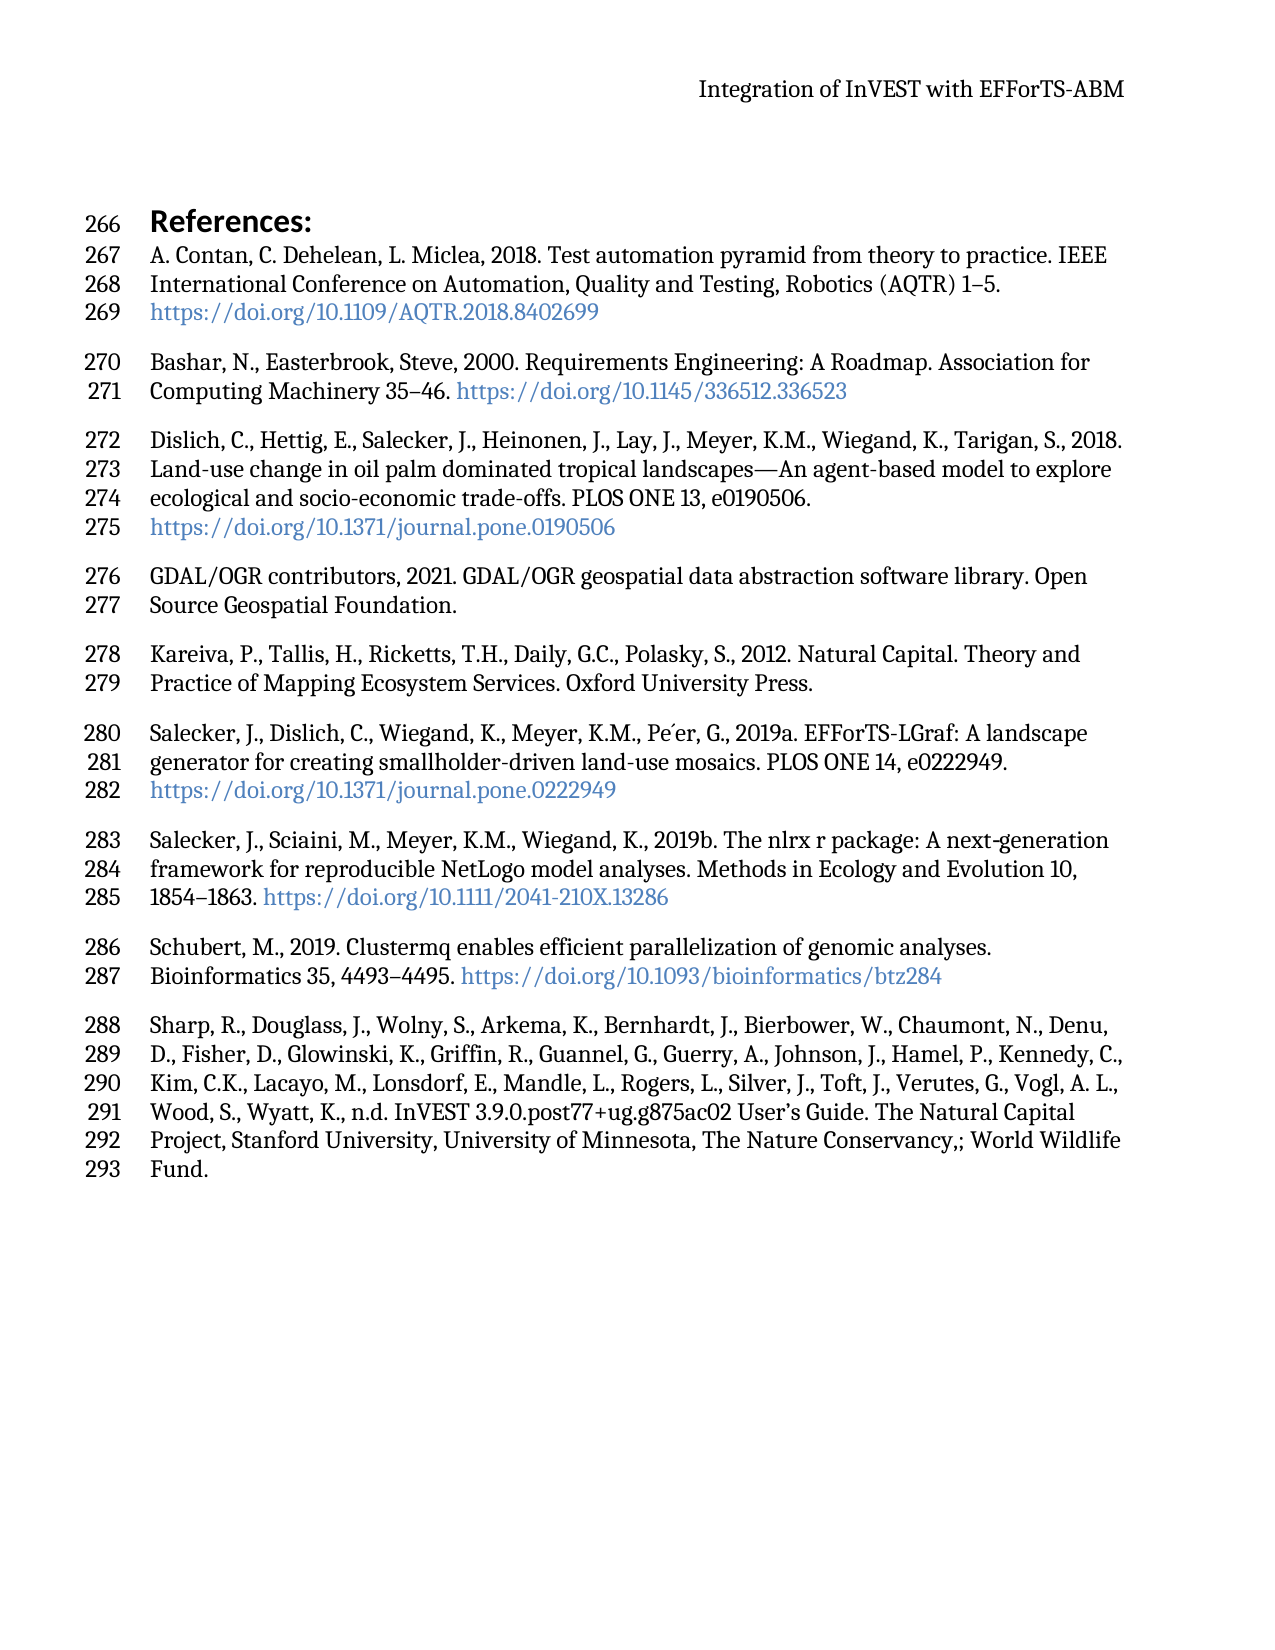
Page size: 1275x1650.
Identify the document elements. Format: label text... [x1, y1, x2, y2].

subtitle References: [150, 200, 1125, 241]
text Kareiva, P., Tallis, H., Ricketts, T.H., Daily, G.C., Polasky, S., 2012. Natural Capital. Theory and Practice of Mapping Ecosystem Services. Oxford University Press. [150, 640, 1125, 698]
text Dislich, C., Hettig, E., Salecker, J., Heinonen, J., Lay, J., Meyer, K.M., Wiegand, K., Tarigan, S., 2018. Land-use change in oil palm dominated tropical landscapes—An agent-based model to explore ecological and socio-economic trade-offs. PLOS ONE 13, e0190506. https://doi.org/10.1371/journal.pone.0190506 [150, 426, 1125, 541]
text A. Contan, C. Dehelean, L. Miclea, 2018. Test automation pyramid from theory to practice. IEEE International Conference on Automation, Quality and Testing, Robotics (AQTR) 1–5. https://doi.org/10.1109/AQTR.2018.8402699 [150, 241, 1125, 327]
text Bashar, N., Easterbrook, Steve, 2000. Requirements Engineering: A Roadmap. Association for Computing Machinery 35–46. https://doi.org/10.1145/336512.336523 [150, 348, 1125, 405]
text Salecker, J., Sciaini, M., Meyer, K.M., Wiegand, K., 2019b. The nlrx r package: A next‐generation framework for reproducible NetLogo model analyses. Methods in Ecology and Evolution 10, 1854–1863. https://doi.org/10.1111/2041-210X.13286 [150, 826, 1125, 912]
text Sharp, R., Douglass, J., Wolny, S., Arkema, K., Bernhardt, J., Bierbower, W., Chaumont, N., Denu, D., Fisher, D., Glowinski, K., Griffin, R., Guannel, G., Guerry, A., Johnson, J., Hamel, P., Kennedy, C., Kim, C.K., Lacayo, M., Lonsdorf, E., Mandle, L., Rogers, L., Silver, J., Toft, J., Verutes, G., Vogl, A. L., Wood, S., Wyatt, K., n.d. InVEST 3.9.0.post77+ug.g875ac02 User’s Guide. The Natural Capital Project, Stanford University, University of Minnesota, The Nature Conservancy,; World Wildlife Fund. [150, 1011, 1125, 1184]
text Salecker, J., Dislich, C., Wiegand, K., Meyer, K.M., Pe´er, G., 2019a. EFForTS-LGraf: A landscape generator for creating smallholder-driven land-use mosaics. PLOS ONE 14, e0222949. https://doi.org/10.1371/journal.pone.0222949 [150, 719, 1125, 805]
text GDAL/OGR contributors, 2021. GDAL/OGR geospatial data abstraction software library. Open Source Geospatial Foundation. [150, 562, 1125, 619]
text Schubert, M., 2019. Clustermq enables efficient parallelization of genomic analyses. Bioinformatics 35, 4493–4495. https://doi.org/10.1093/bioinformatics/btz284 [150, 933, 1125, 990]
